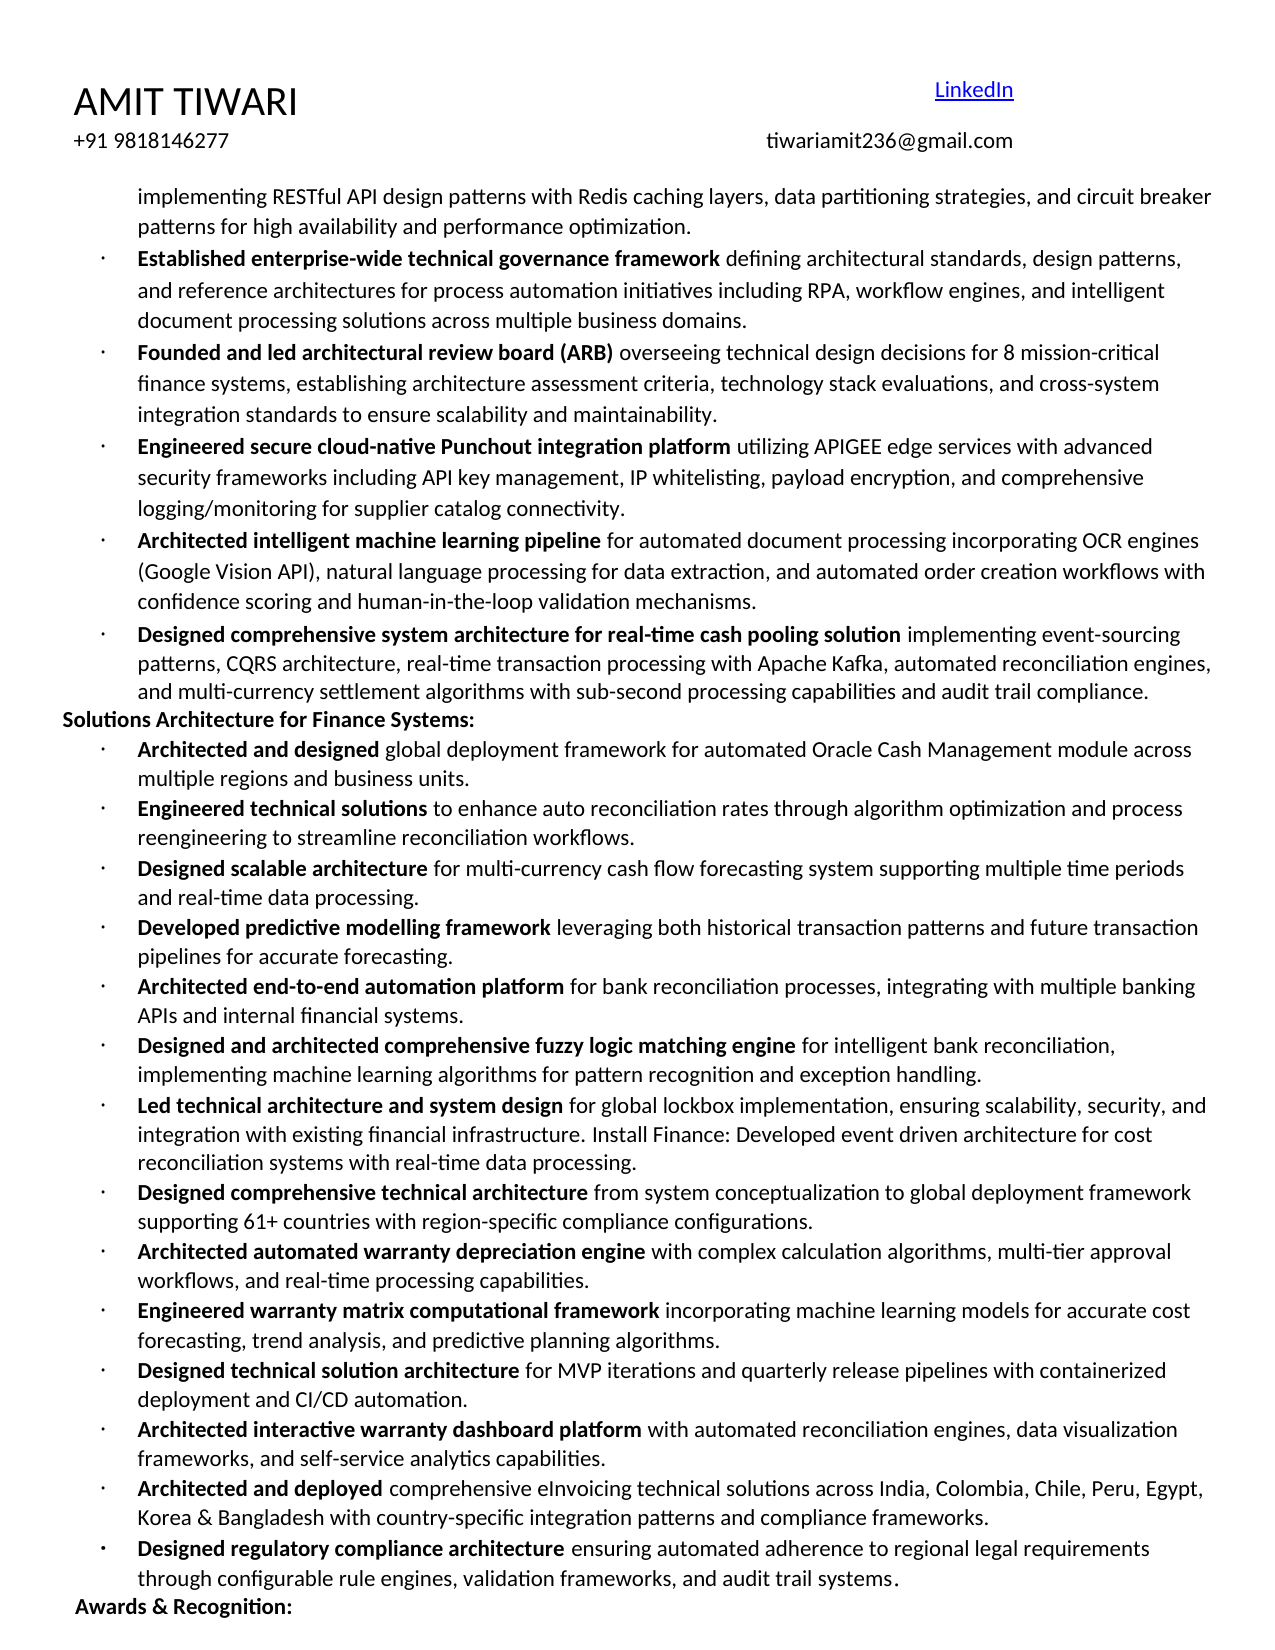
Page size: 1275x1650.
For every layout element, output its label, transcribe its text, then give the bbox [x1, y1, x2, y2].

list Designed technical solution architecture for MVP iterations and quarterly release pipelines with containerized deployment and CI/CD automation. [100, 1354, 1217, 1413]
list Architected interactive warranty dashboard platform with automated reconciliation engines, data visualization frameworks, and self-service analytics capabilities. [100, 1413, 1217, 1472]
list Designed comprehensive system architecture for real-time cash pooling solution implementing event-sourcing patterns, CQRS architecture, real-time transaction processing with Apache Kafka, automated reconciliation engines, and multi-currency settlement algorithms with sub-second processing capabilities and audit trail compliance. [100, 618, 1217, 705]
list Engineered secure cloud-native Punchout integration platform utilizing APIGEE edge services with advanced security frameworks including API key management, IP whitelisting, payload encryption, and comprehensive logging/monitoring for supplier catalog connectivity. [100, 430, 1217, 522]
list Architected intelligent machine learning pipeline for automated document processing incorporating OCR engines (Google Vision API), natural language processing for data extraction, and automated order creation workflows with confidence scoring and human-in-the-loop validation mechanisms. [100, 524, 1217, 616]
list Designed comprehensive technical architecture from system conceptualization to global deployment framework supporting 61+ countries with region-specific compliance configurations. [100, 1176, 1217, 1235]
list Engineered warranty matrix computational framework incorporating machine learning models for accurate cost forecasting, trend analysis, and predictive planning algorithms. [100, 1294, 1217, 1354]
list Architected automated warranty depreciation engine with complex calculation algorithms, multi-tier approval workflows, and real-time processing capabilities. [100, 1235, 1217, 1294]
list Established enterprise-wide technical governance framework defining architectural standards, design patterns, and reference architectures for process automation initiatives including RPA, workflow engines, and intelligent document processing solutions across multiple business domains. [100, 242, 1217, 334]
list Architected end-to-end automation platform for bank reconciliation processes, integrating with multiple banking APIs and internal financial systems. [100, 970, 1217, 1029]
list Designed scalable architecture for multi-currency cash flow forecasting system supporting multiple time periods and real-time data processing. [100, 852, 1217, 911]
list Designed and architected comprehensive fuzzy logic matching engine for intelligent bank reconciliation, implementing machine learning algorithms for pattern recognition and exception handling. [100, 1029, 1217, 1089]
list Architected and deployed comprehensive eInvoicing technical solutions across India, Colombia, Chile, Peru, Egypt, Korea & Bangladesh with country-specific integration patterns and compliance frameworks. [100, 1472, 1217, 1532]
list Architected and designed global deployment framework for automated Oracle Cash Management module across multiple regions and business units. [100, 733, 1217, 792]
list Designed regulatory compliance architecture ensuring automated adherence to regional legal requirements through configurable rule engines, validation frameworks, and audit trail systems. [100, 1532, 1217, 1592]
list Led technical architecture and system design for global lockbox implementation, ensuring scalability, security, and integration with existing financial infrastructure. Install Finance: Developed event driven architecture for cost reconciliation systems with real-time data processing. [100, 1089, 1217, 1176]
text Awards & Recognition: [62, 1592, 1217, 1620]
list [100, 182, 1217, 240]
list Developed predictive modelling framework leveraging both historical transaction patterns and future transaction pipelines for accurate forecasting. [100, 911, 1217, 970]
list Founded and led architectural review board (ARB) overseeing technical design decisions for 8 mission-critical finance systems, establishing architecture assessment criteria, technology stack evaluations, and cross-system integration standards to ensure scalability and maintainability. [100, 336, 1217, 428]
text Solutions Architecture for Finance Systems: [62, 705, 1217, 733]
list Engineered technical solutions to enhance auto reconciliation rates through algorithm optimization and process reengineering to streamline reconciliation workflows. [100, 792, 1217, 852]
